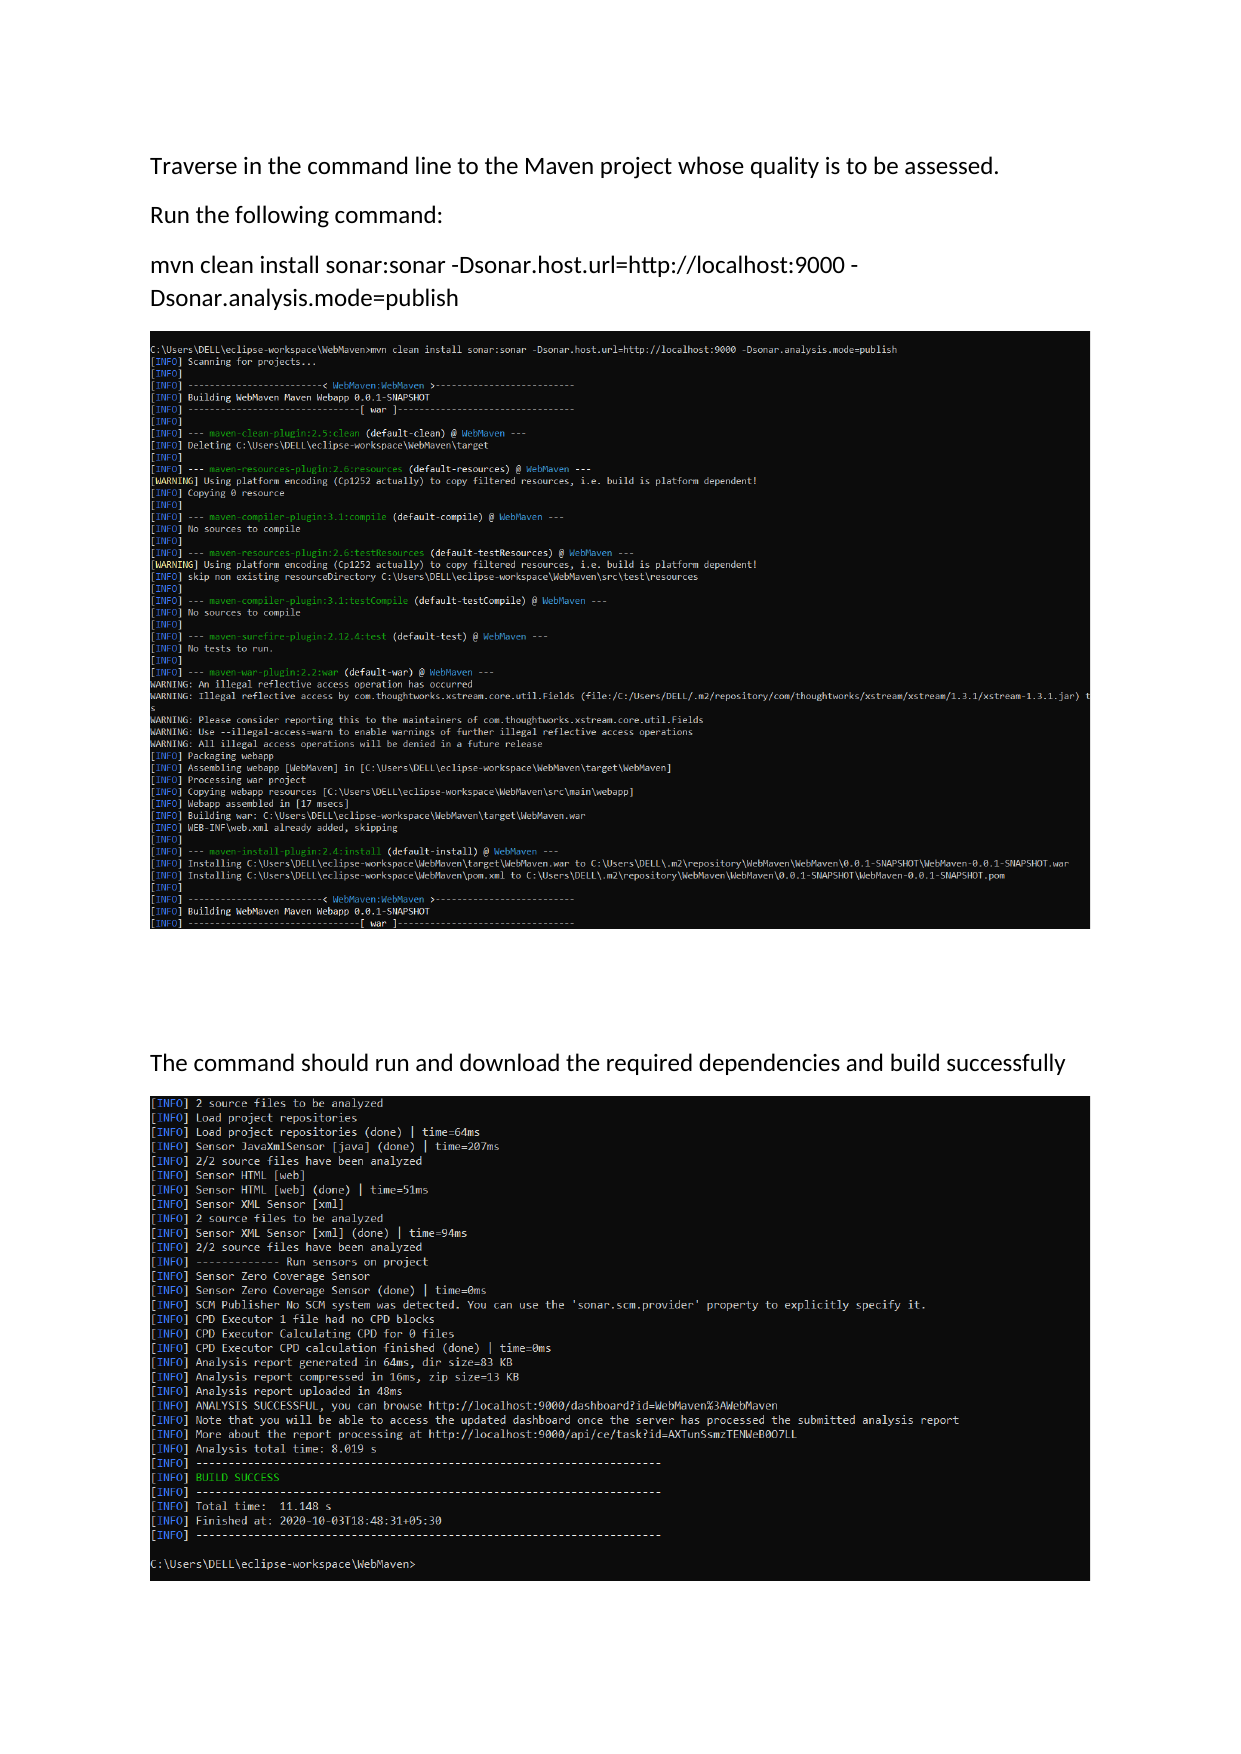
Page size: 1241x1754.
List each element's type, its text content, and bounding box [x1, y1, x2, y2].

picture [150, 331, 1091, 929]
text mvn clean install sonar:sonar -Dsonar.host.url=http://localhost:9000 -Dsonar.analysis.mode=publish [150, 249, 1090, 313]
text Run the following command: [150, 199, 1090, 230]
text The command should run and download the required dependencies and build successfully [150, 1047, 1090, 1077]
picture [150, 1096, 1091, 1581]
text Traverse in the command line to the Maven project whose quality is to be assessed. [150, 150, 1090, 181]
